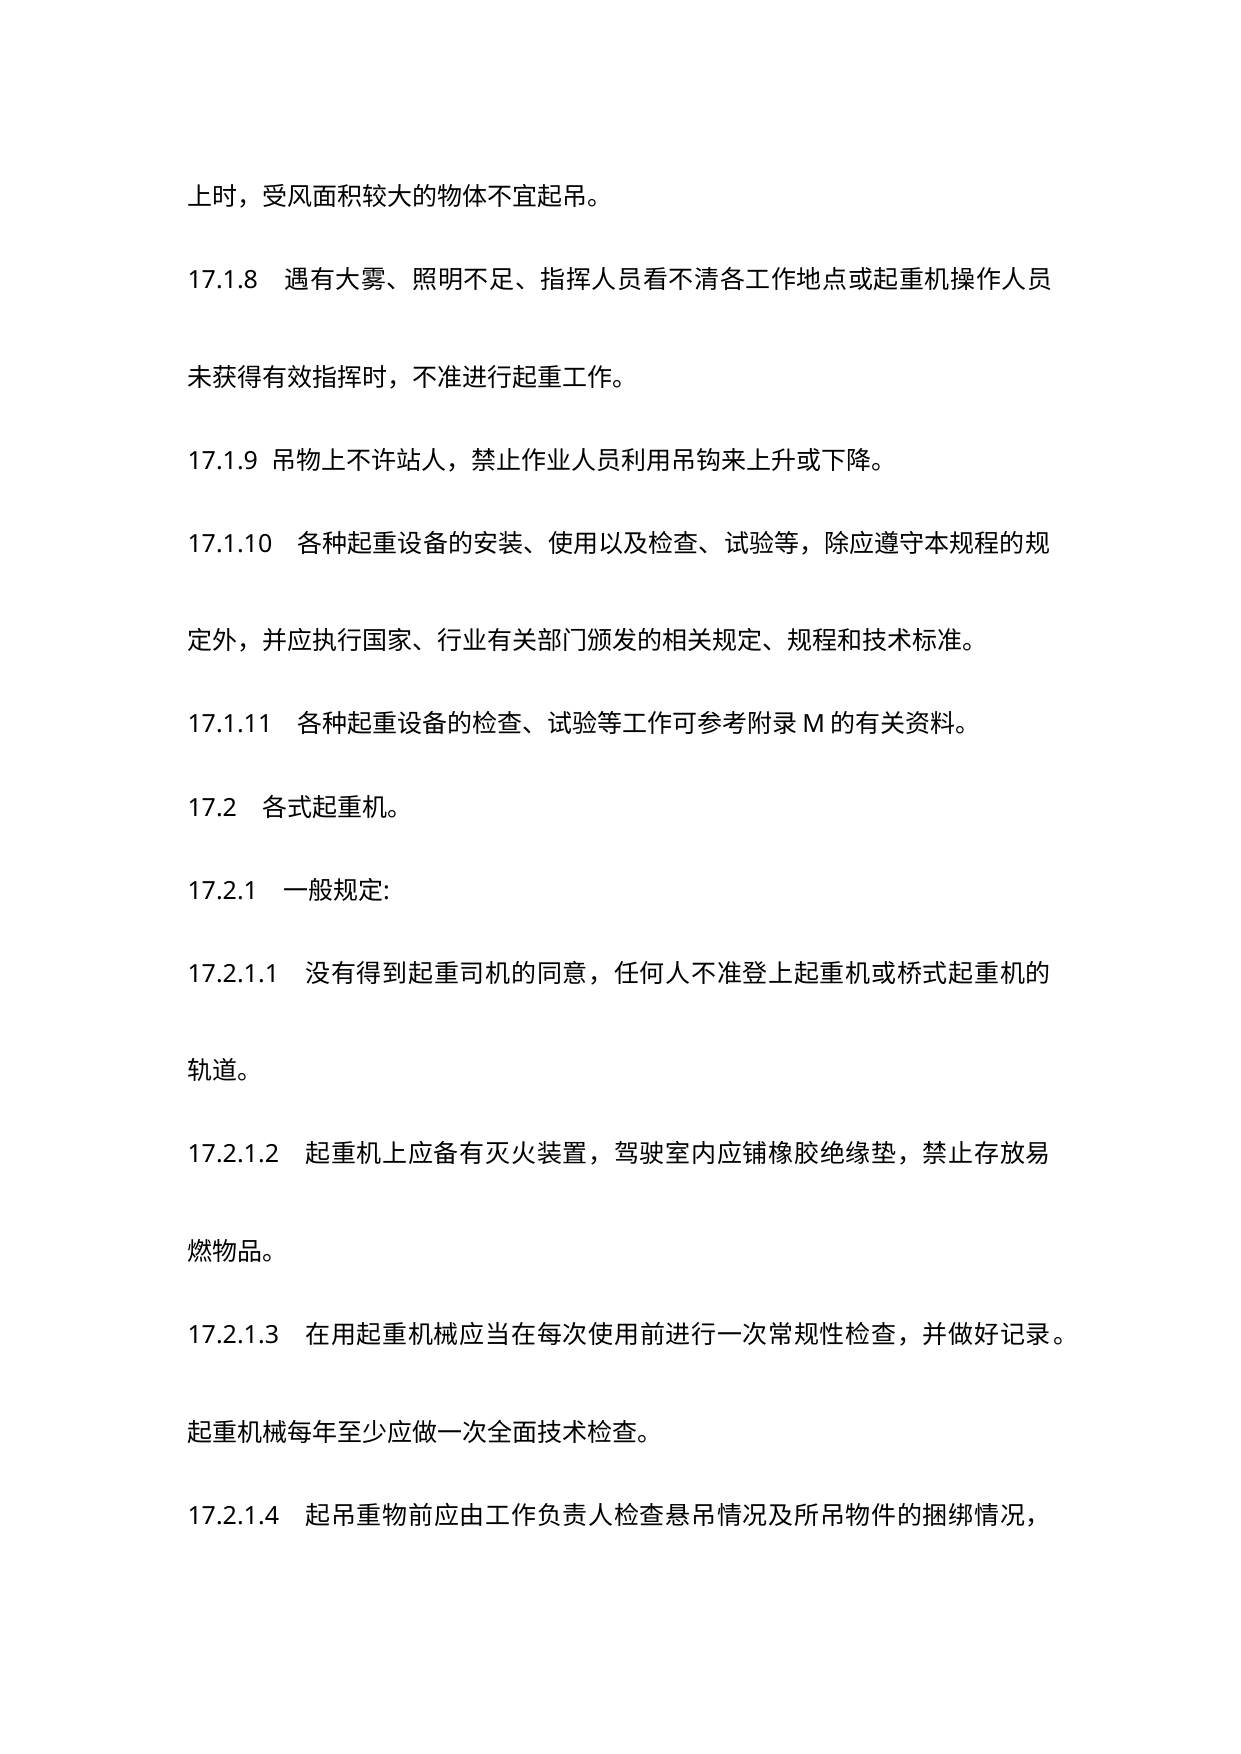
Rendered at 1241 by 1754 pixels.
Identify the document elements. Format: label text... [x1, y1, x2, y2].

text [187, 1481, 1053, 1546]
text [187, 162, 1053, 227]
text 17.1.11 各种起重设备的检查、试验等工作可参考附录M的有关资料。 [187, 689, 1053, 754]
text 17.1.8 遇有大雾、照明不足、指挥人员看不清各工作地点或起重机操作人员未获得有效指挥时，不准进行起重工作。 [187, 245, 1053, 408]
text 17.2.1.1 没有得到起重司机的同意，任何人不准登上起重机或桥式起重机的轨道。 [187, 939, 1053, 1101]
text 17.2 各式起重机。 [187, 773, 1053, 838]
text 17.1.9 吊物上不许站人，禁止作业人员利用吊钩来上升或下降。 [187, 426, 1053, 491]
text 17.2.1 一般规定: [187, 856, 1053, 921]
text 17.2.1.3 在用起重机械应当在每次使用前进行一次常规性检查，并做好记录。起重机械每年至少应做一次全面技术检查。 [187, 1300, 1053, 1463]
text 17.1.10 各种起重设备的安装、使用以及检查、试验等，除应遵守本规程的规定外，并应执行国家、行业有关部门颁发的相关规定、规程和技术标准。 [187, 509, 1053, 671]
text 17.2.1.2 起重机上应备有灭火装置，驾驶室内应铺橡胶绝缘垫，禁止存放易燃物品。 [187, 1119, 1053, 1282]
